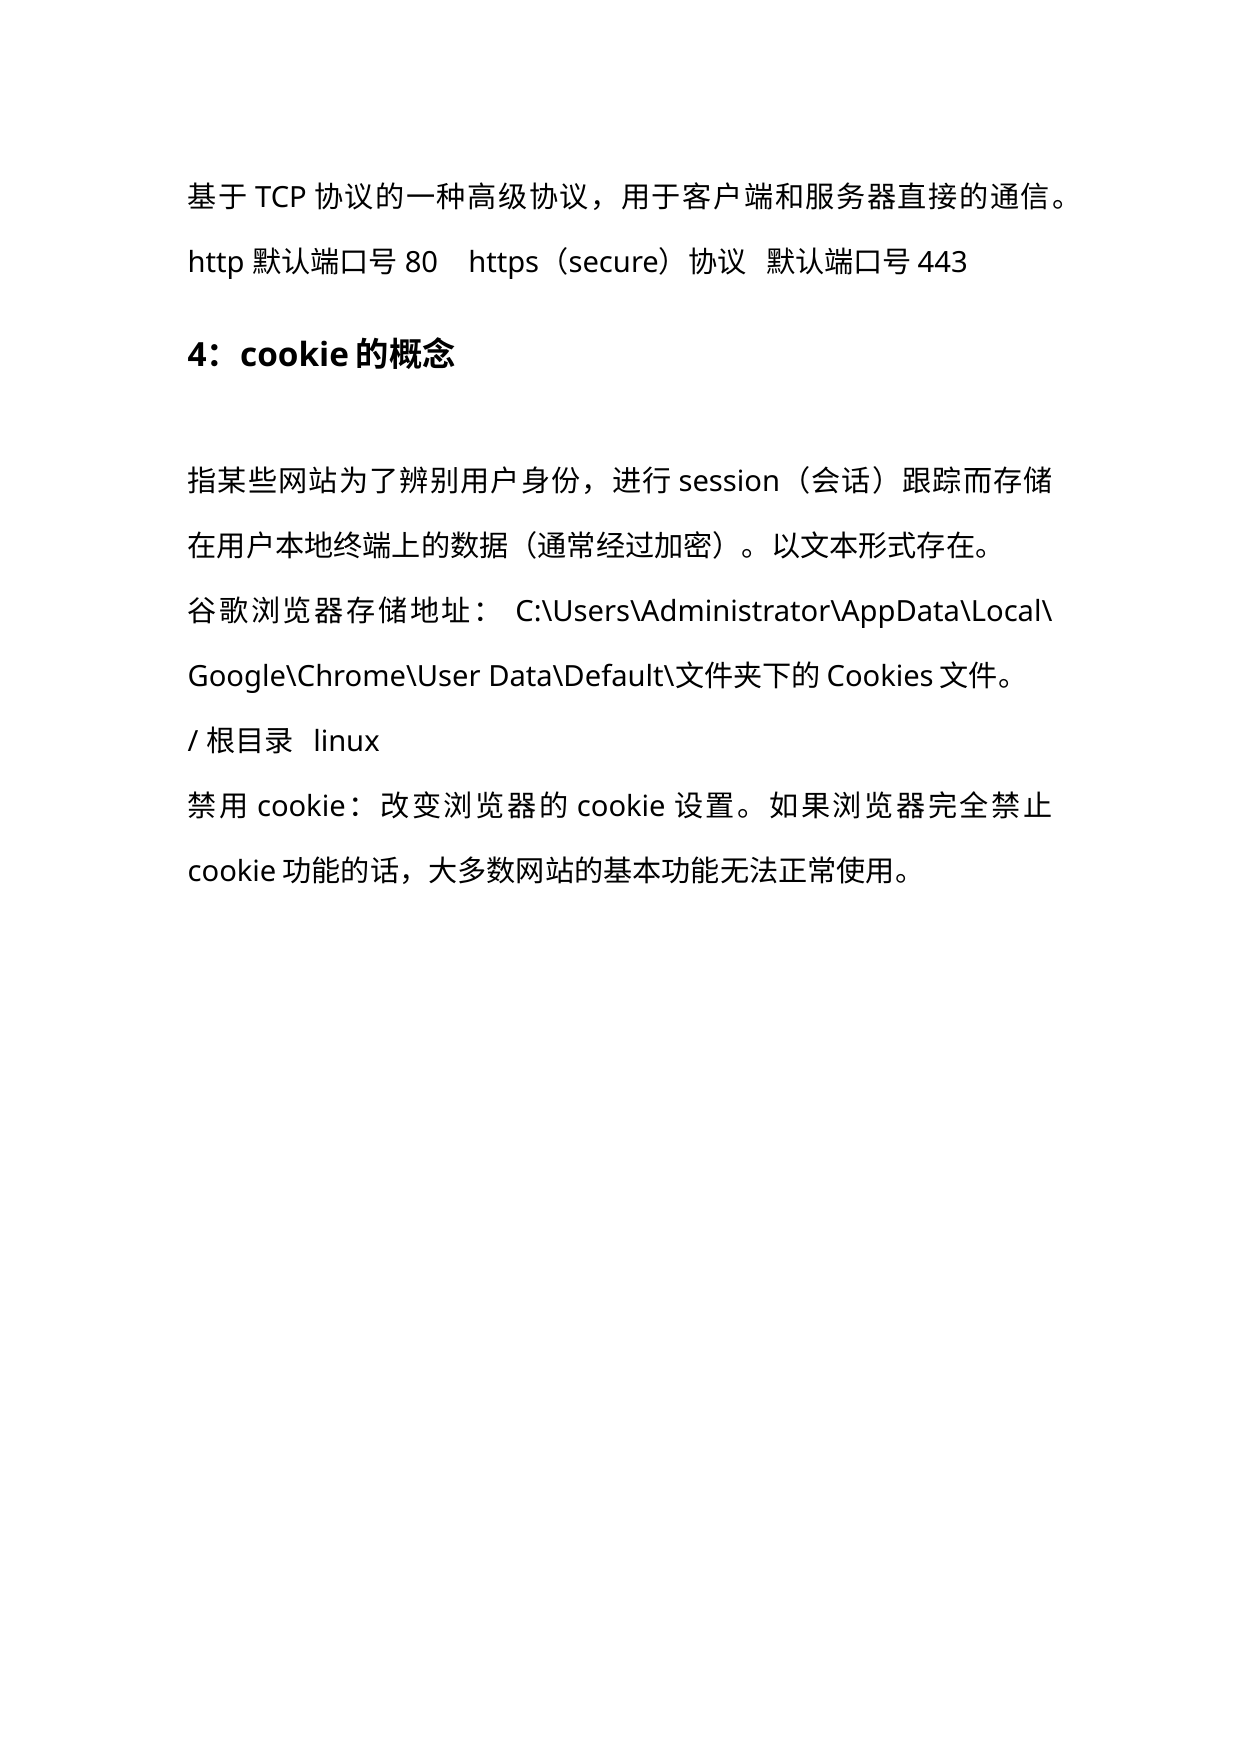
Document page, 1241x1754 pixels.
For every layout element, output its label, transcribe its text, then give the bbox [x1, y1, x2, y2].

text 指某些网站为了辨别用户身份，进行session（会话）跟踪而存储在用户本地终端上的数据（通常经过加密）。以文本形式存在。 [187, 446, 1053, 576]
text / 根目录 linux [187, 706, 1053, 771]
text 禁用cookie：改变浏览器的cookie设置。如果浏览器完全禁止cookie功能的话，大多数网站的基本功能无法正常使用。 [187, 771, 1053, 901]
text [187, 162, 1053, 292]
text 谷歌浏览器存储地址： C:\Users\Administrator\AppData\Local\Google\Chrome\User Data\Default\文件夹下的Cookies文件。 [187, 576, 1053, 706]
subtitle 4：cookie的概念 [187, 319, 1053, 384]
